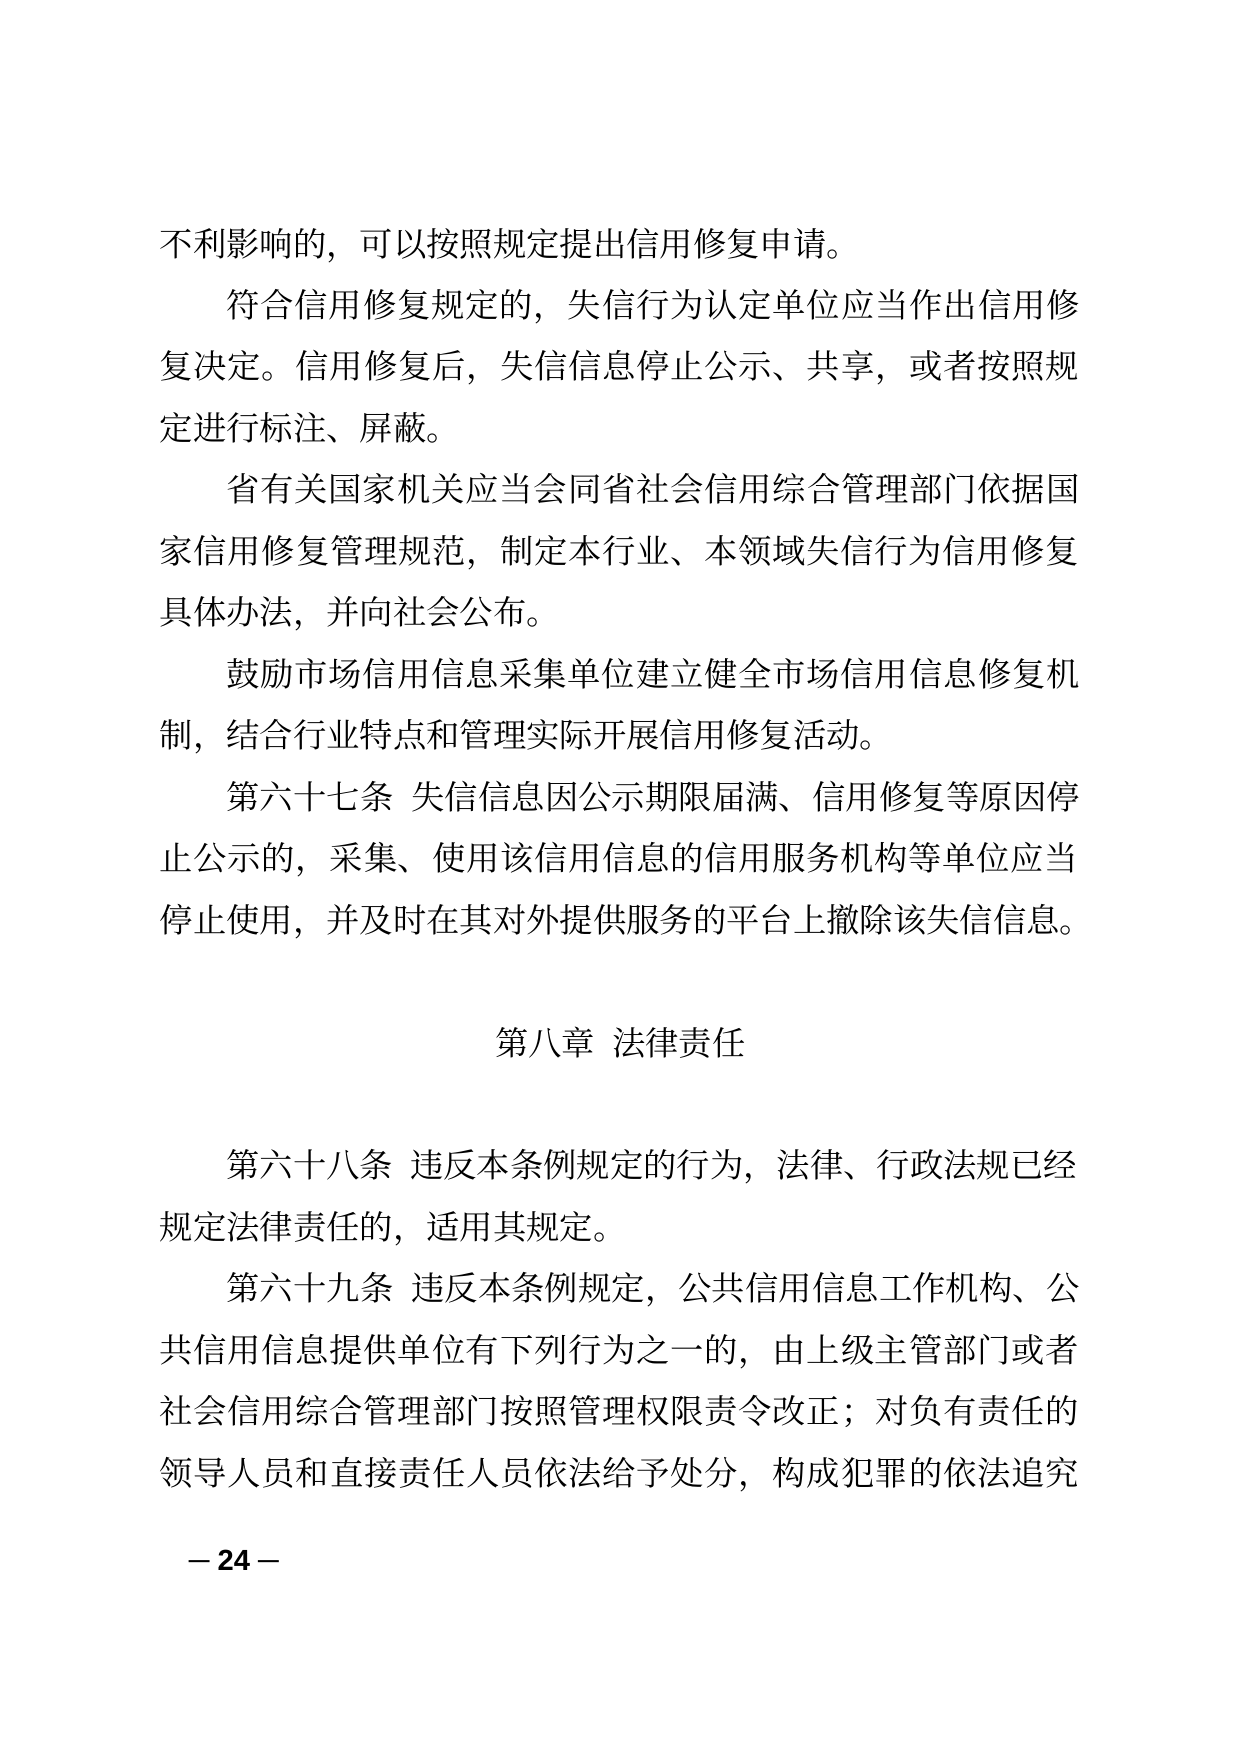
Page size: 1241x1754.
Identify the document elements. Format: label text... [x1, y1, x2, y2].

text 省有关国家机关应当会同省社会信用综合管理部门依据国家信用修复管理规范，制定本行业、本领域失信行为信用修复具体办法，并向社会公布。 [159, 453, 1081, 637]
text 鼓励市场信用信息采集单位建立健全市场信用信息修复机制，结合行业特点和管理实际开展信用修复活动。 [159, 637, 1081, 760]
text 第六十八条 违反本条例规定的行为，法律、行政法规已经规定法律责任的，适用其规定。 [159, 1129, 1081, 1252]
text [159, 1252, 1081, 1497]
text 第六十七条 失信信息因公示期限届满、信用修复等原因停止公示的，采集、使用该信用信息的信用服务机构等单位应当停止使用，并及时在其对外提供服务的平台上撤除该失信信息。 [159, 760, 1081, 944]
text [159, 207, 1081, 268]
text 符合信用修复规定的，失信行为认定单位应当作出信用修复决定。信用修复后，失信信息停止公示、共享，或者按照规定进行标注、屏蔽。 [159, 268, 1081, 453]
text 第八章 法律责任 [159, 1006, 1081, 1067]
